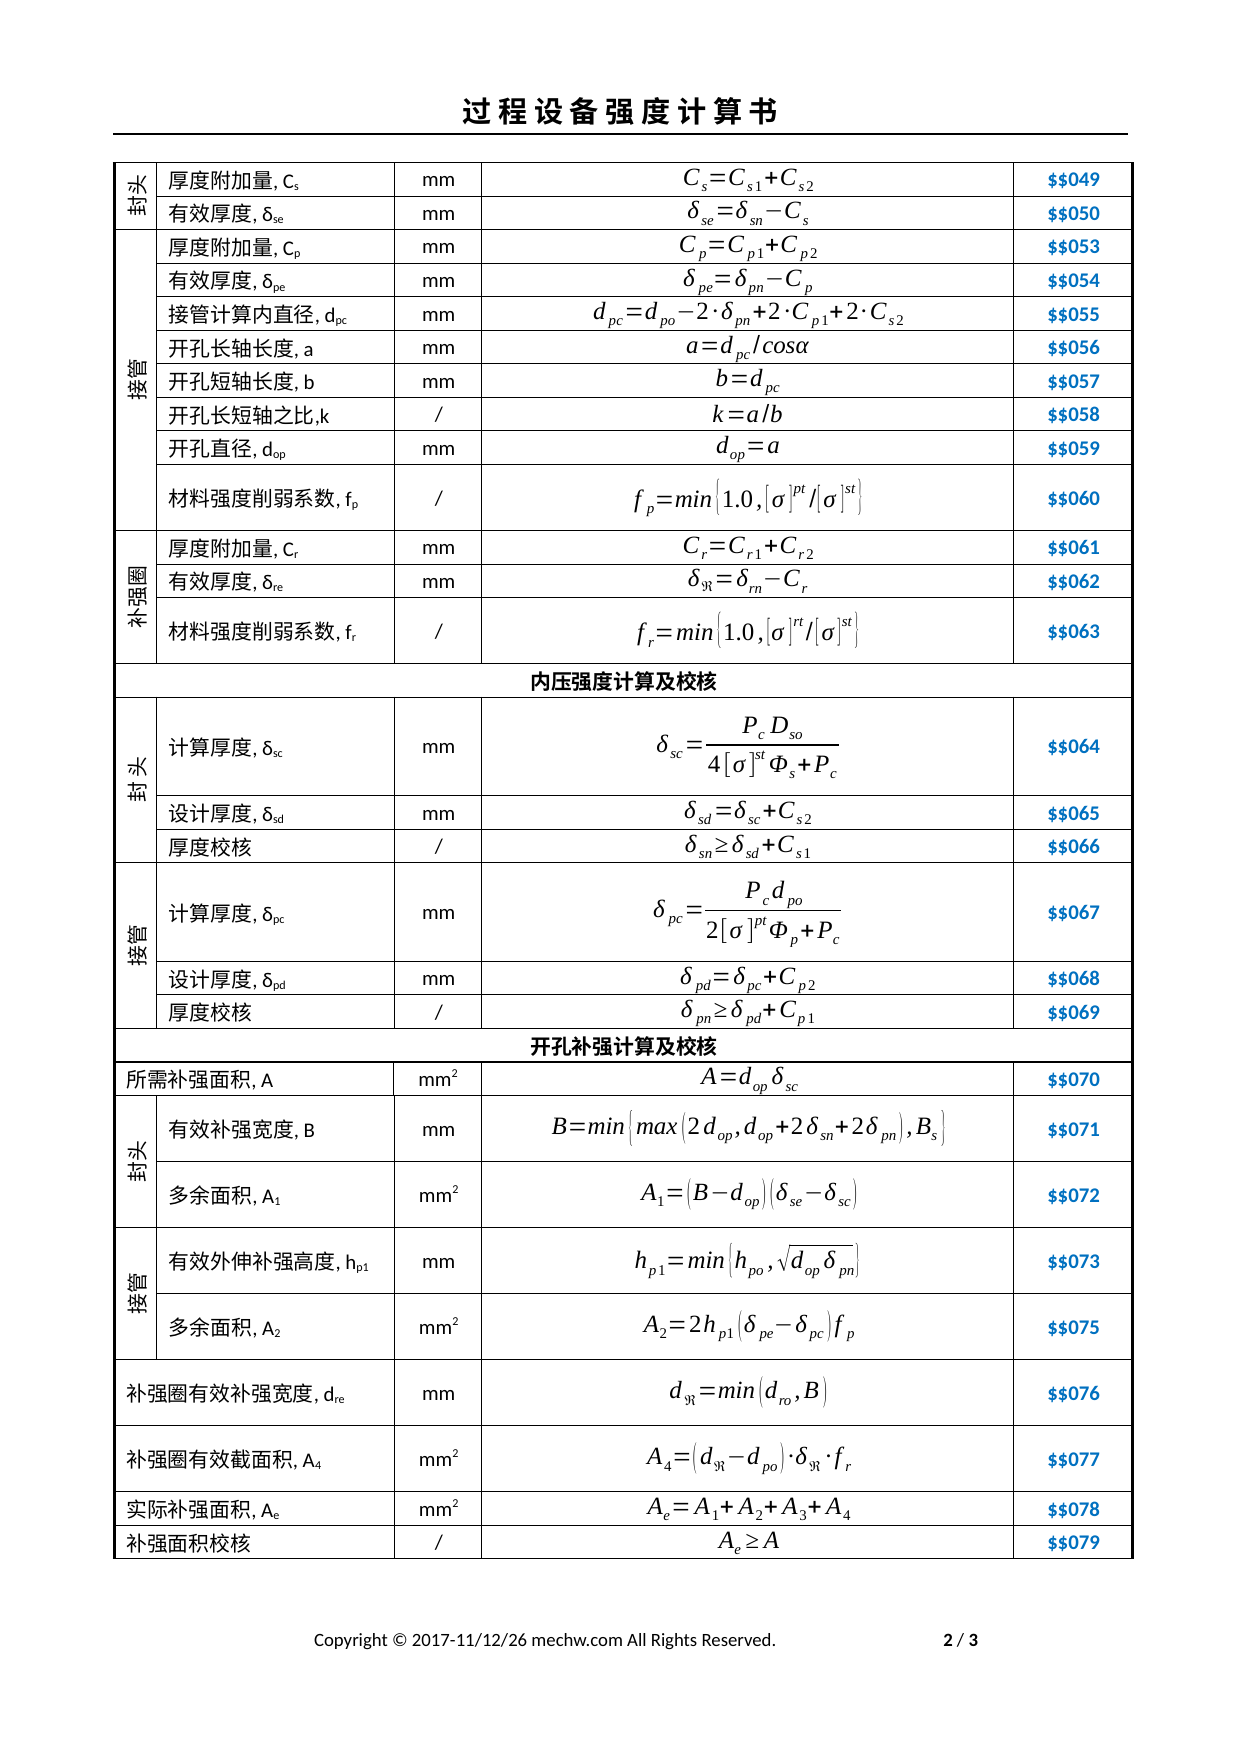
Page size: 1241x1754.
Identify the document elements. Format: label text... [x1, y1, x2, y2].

table_cell 材料强度削弱系数, fp [157, 465, 394, 530]
table_cell $$063 [1014, 598, 1131, 663]
table_cell 多余面积, A2 [157, 1294, 394, 1359]
table_cell 有效厚度, δse [157, 197, 394, 229]
table_cell $$060 [1014, 465, 1131, 530]
table_cell [482, 297, 1013, 330]
table_cell [482, 364, 1013, 397]
table_cell mm [395, 565, 481, 597]
table_cell mm [395, 796, 481, 829]
table_cell 封 头 [116, 698, 156, 862]
table_cell $$062 [1014, 565, 1131, 597]
table_cell [482, 1526, 1013, 1558]
table_cell $$066 [1014, 830, 1131, 862]
table_cell 有效厚度, δre [157, 565, 394, 597]
table_cell 实际补强面积, Ae [116, 1492, 394, 1525]
table_cell mm [395, 264, 481, 296]
table_cell [482, 598, 1013, 663]
table_cell mm [395, 698, 481, 795]
table_cell [482, 1492, 1013, 1525]
table_cell mm2 [394, 1063, 481, 1095]
table_cell mm [395, 1096, 481, 1161]
table_cell [482, 1426, 1013, 1491]
table_cell 内压强度计算及校核 [116, 664, 1131, 697]
table_cell [482, 1162, 1013, 1227]
table_cell [482, 1294, 1013, 1359]
table_cell 厚度校核 [157, 830, 394, 862]
table_cell $$073 [1014, 1228, 1131, 1293]
table_cell mm [395, 364, 481, 397]
table_cell $$071 [1014, 1096, 1131, 1161]
table_cell 所需补强面积, A [116, 1063, 393, 1095]
table_cell mm [395, 863, 481, 961]
table_cell 接管 [116, 230, 156, 530]
table_cell 有效外伸补强高度, hp1 [157, 1228, 394, 1293]
table_cell $$072 [1014, 1162, 1131, 1227]
table_cell 厚度附加量, Cr [157, 531, 394, 563]
table_cell 厚度附加量, Cs [157, 163, 394, 196]
table_cell 开孔短轴长度, b [157, 364, 394, 397]
table_cell mm [395, 197, 481, 229]
table_cell [482, 1096, 1013, 1161]
table_cell $$075 [1014, 1294, 1131, 1359]
table_cell $$078 [1014, 1492, 1131, 1525]
table_cell [482, 531, 1013, 563]
table_cell mm [395, 331, 481, 363]
table_cell 补强面积校核 [116, 1526, 394, 1558]
table_cell $$077 [1014, 1426, 1131, 1491]
table_cell mm [395, 1228, 481, 1293]
table_cell mm [395, 163, 481, 196]
table_cell 厚度校核 [157, 995, 394, 1028]
table_cell 开孔补强计算及校核 [116, 1029, 1131, 1061]
table_cell 接管 [116, 1228, 156, 1359]
table_cell $$055 [1014, 297, 1131, 330]
table_cell 补强圈 [116, 531, 156, 663]
table_cell [482, 431, 1013, 464]
table_cell 封头 [116, 163, 156, 229]
table_cell 厚度附加量, Cp [157, 230, 394, 263]
table_cell mm [395, 531, 481, 563]
table_cell $$076 [1014, 1360, 1131, 1425]
table_cell $$069 [1014, 995, 1131, 1028]
table_cell [482, 565, 1013, 597]
table_cell mm [395, 962, 481, 994]
table_cell 补强圈有效补强宽度, dre [116, 1360, 394, 1425]
table_cell mm [395, 431, 481, 464]
table_cell [482, 830, 1013, 862]
table_cell $$061 [1014, 531, 1131, 563]
table_cell / [395, 398, 481, 430]
table_cell 开孔长轴长度, a [157, 331, 394, 363]
table_cell [482, 163, 1013, 196]
table_cell 补强圈有效截面积, A4 [116, 1426, 394, 1491]
table_cell / [395, 830, 481, 862]
table_cell $$070 [1014, 1063, 1131, 1095]
table_cell / [395, 598, 481, 663]
table_cell mm [395, 297, 481, 330]
table_cell mm2 [395, 1294, 481, 1359]
table_cell $$049 [1014, 163, 1131, 196]
table_cell $$053 [1014, 230, 1131, 263]
table_cell 设计厚度, δsd [157, 796, 394, 829]
table_cell $$054 [1014, 264, 1131, 296]
table_cell $$067 [1014, 863, 1131, 961]
table_cell mm2 [395, 1492, 481, 1525]
table_cell $$064 [1014, 698, 1131, 795]
table_cell [482, 863, 1013, 961]
table_cell mm [395, 230, 481, 263]
table_cell [482, 962, 1013, 994]
table_cell 有效厚度, δpe [157, 264, 394, 296]
table_cell 接管 [116, 863, 156, 1028]
table_cell [482, 331, 1013, 363]
table_cell [482, 698, 1013, 795]
table_cell [482, 1360, 1013, 1425]
table_cell mm [395, 1360, 481, 1425]
table_cell 开孔长短轴之比,k [157, 398, 394, 430]
table_cell 设计厚度, δpd [157, 962, 394, 994]
table_cell $$059 [1014, 431, 1131, 464]
table_cell mm2 [395, 1426, 481, 1491]
table_cell $$057 [1014, 364, 1131, 397]
table_cell $$050 [1014, 197, 1131, 229]
table_cell $$056 [1014, 331, 1131, 363]
table_cell 接管计算内直径, dpc [157, 297, 394, 330]
table_cell 多余面积, A1 [157, 1162, 394, 1227]
table_cell 计算厚度, δpc [157, 863, 394, 961]
table_cell [482, 1228, 1013, 1293]
table_cell [482, 230, 1013, 263]
table_cell / [395, 995, 481, 1028]
table_cell mm2 [395, 1162, 481, 1227]
table_cell 开孔直径, dop [157, 431, 394, 464]
table_cell $$058 [1014, 398, 1131, 430]
table_cell $$079 [1014, 1526, 1131, 1558]
table_cell [482, 264, 1013, 296]
table_cell 材料强度削弱系数, fr [157, 598, 394, 663]
table_cell 封头 [116, 1096, 156, 1227]
table_cell / [395, 465, 481, 530]
table_cell / [395, 1526, 481, 1558]
table_cell [482, 995, 1013, 1028]
table_cell [482, 398, 1013, 430]
table_cell [482, 796, 1013, 829]
table_cell 有效补强宽度, B [157, 1096, 394, 1161]
table_cell $$065 [1014, 796, 1131, 829]
table_cell [482, 1063, 1013, 1095]
table_cell [482, 465, 1013, 530]
table_cell [482, 197, 1013, 229]
table_cell 计算厚度, δsc [157, 698, 394, 795]
table_cell $$068 [1014, 962, 1131, 994]
